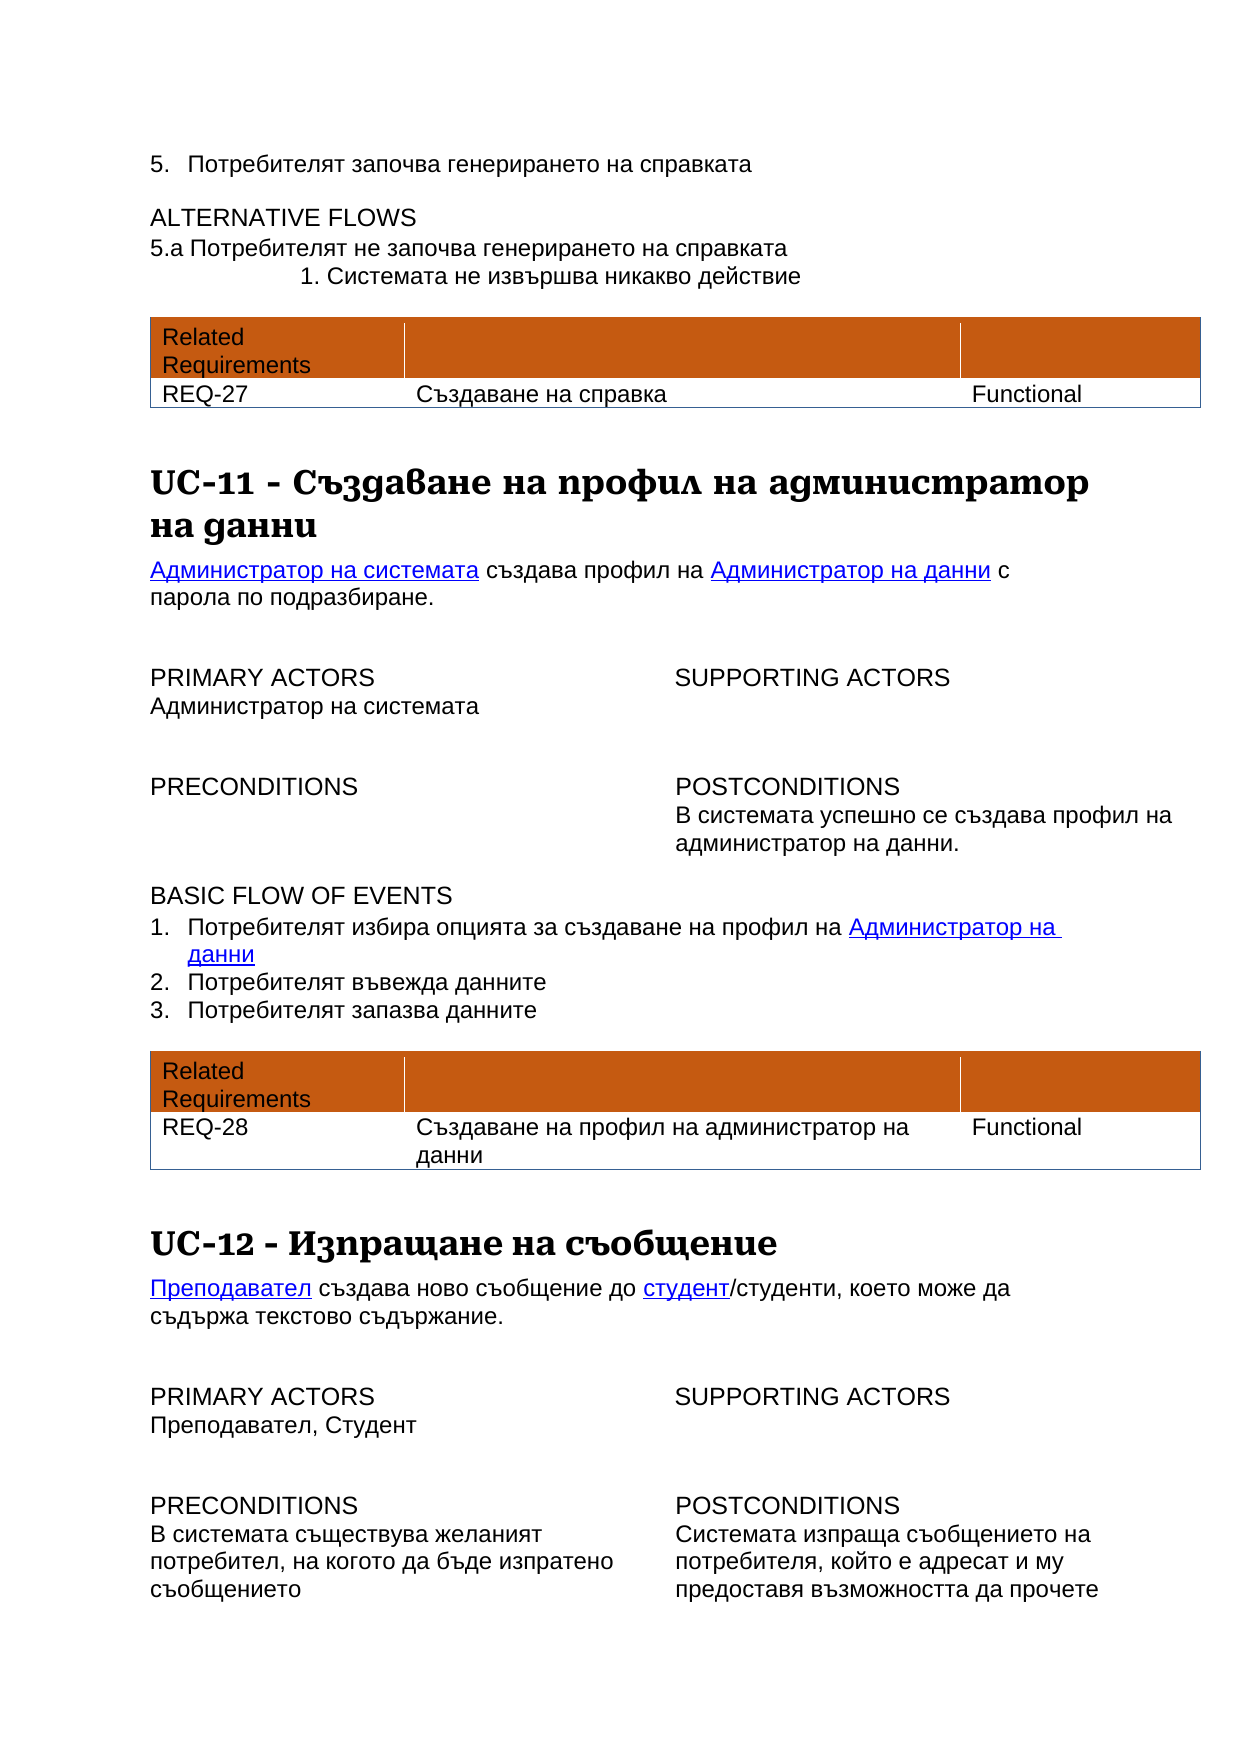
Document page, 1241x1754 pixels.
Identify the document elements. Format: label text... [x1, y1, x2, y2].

table_header Related Requirements [151, 1057, 404, 1112]
subtitle ALTERNATIVE FLOWS [150, 203, 1090, 231]
list Потребителят запазва данните [150, 996, 1090, 1023]
table_header [961, 1057, 1200, 1112]
table_cell Functional [961, 380, 1200, 407]
list Потребителят избира опцията за създаване на профил на Администратор на данни [150, 913, 1090, 968]
table_header [961, 323, 1200, 378]
table_header SUPPORTING ACTORS [663, 1357, 1189, 1438]
subtitle UC-12 - Изпращане на съобщение [150, 1225, 1090, 1264]
table_header POSTCONDITIONS В системата успешно се създава профил на администратор на данни. [664, 747, 1189, 856]
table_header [664, 1466, 1189, 1602]
text Администратор на системата създава профил на Администратор на данни с парола по подразбиране. [150, 556, 1090, 611]
table_cell Functional [961, 1113, 1200, 1168]
table_header PRIMARY ACTORS Преподавател, Студент [139, 1357, 663, 1438]
table_header [405, 323, 960, 378]
text 1. Системата не извършва никакво действие [225, 262, 1090, 289]
subtitle BASIC FLOW OF EVENTS [150, 881, 1090, 910]
table_cell Създаване на справка [405, 380, 960, 407]
table_cell REQ-27 [151, 380, 404, 407]
table_header PRECONDITIONS [139, 747, 664, 856]
table_cell REQ-28 [151, 1113, 404, 1168]
list Потребителят въвежда данните [150, 968, 1090, 996]
text Преподавател създава ново съобщение до студент/студенти, което може да съдържа текстово съдържание. [150, 1274, 1090, 1329]
list Потребителят започва генерирането на справката [150, 150, 1090, 178]
table_header [405, 1057, 960, 1112]
subtitle UC-11 - Създаване на профил на администратор на данни [150, 463, 1090, 545]
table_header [139, 1466, 664, 1602]
table_cell Създаване на профил на администратор на данни [405, 1113, 960, 1168]
table_header Related Requirements [151, 323, 404, 378]
table_header PRIMARY ACTORS Администратор на системата [139, 638, 663, 720]
table_header SUPPORTING ACTORS [663, 638, 1189, 720]
text 5.a Потребителят не започва генерирането на справката [150, 234, 1090, 262]
